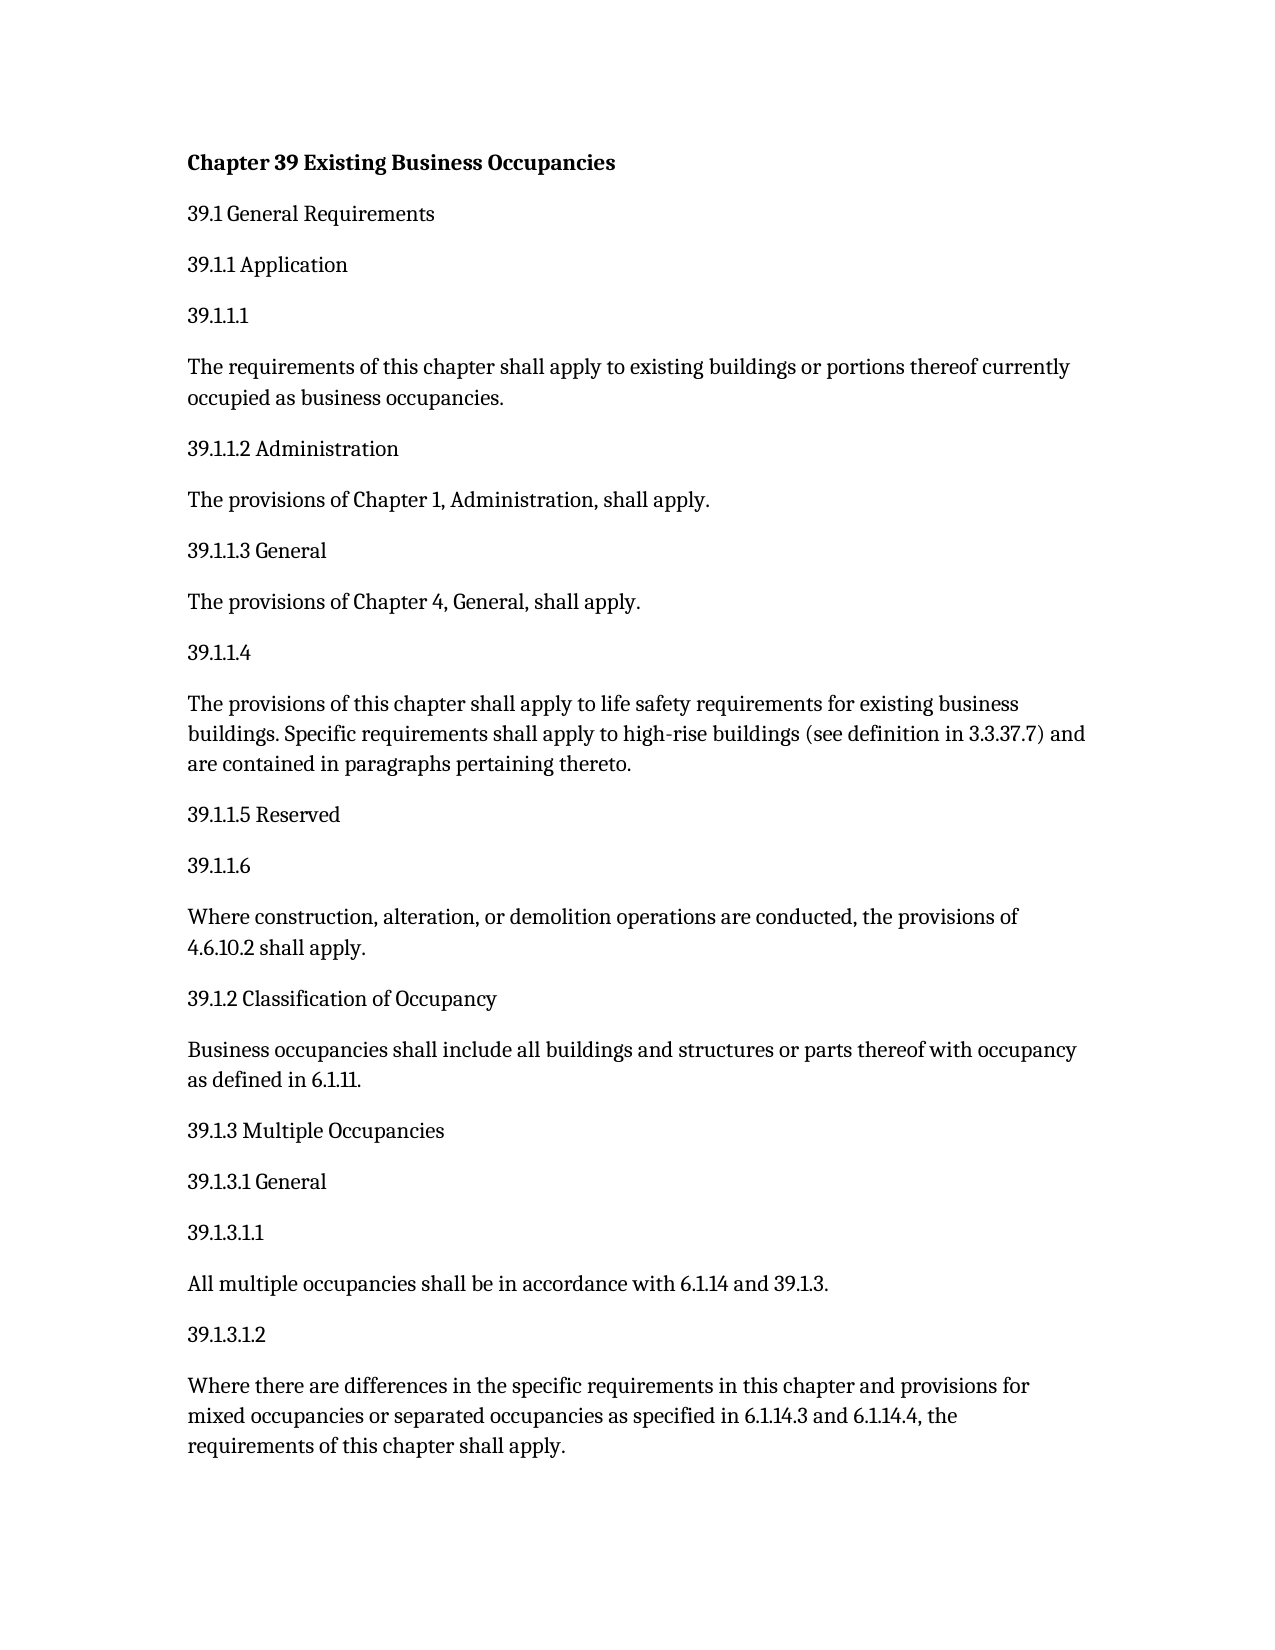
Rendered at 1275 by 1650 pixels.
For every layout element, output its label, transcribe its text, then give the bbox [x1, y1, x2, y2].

text 39.1.1.3 General [187, 537, 1087, 564]
text 39.1.3.1.2 [187, 1322, 1087, 1348]
text 39.1.2 Classification of Occupancy [187, 985, 1087, 1012]
text 39.1.1.4 [187, 639, 1087, 666]
text Business occupancies shall include all buildings and structures or parts thereof with occupancy as defined in 6.1.11. [187, 1036, 1087, 1093]
text The provisions of this chapter shall apply to life safety requirements for existing business buildings. Specific requirements shall apply to high-rise buildings (see definition in 3.3.37.7) and are contained in paragraphs pertaining thereto. [187, 691, 1087, 777]
text 39.1.1.2 Administration [187, 435, 1087, 462]
text The provisions of Chapter 1, Administration, shall apply. [187, 486, 1087, 513]
text 39.1.3.1 General [187, 1169, 1087, 1195]
text Chapter 39 Existing Business Occupancies [187, 150, 1087, 176]
text 39.1 General Requirements [187, 201, 1087, 227]
text 39.1.1.6 [187, 853, 1087, 879]
text 39.1.1 Application [187, 252, 1087, 278]
text 39.1.1.1 [187, 303, 1087, 329]
text 39.1.3.1.1 [187, 1220, 1087, 1246]
text All multiple occupancies shall be in accordance with 6.1.14 and 39.1.3. [187, 1271, 1087, 1297]
text 39.1.1.5 Reserved [187, 802, 1087, 828]
text Where there are differences in the specific requirements in this chapter and provisions for mixed occupancies or separated occupancies as specified in 6.1.14.3 and 6.1.14.4, the requirements of this chapter shall apply. [187, 1373, 1087, 1460]
text Where construction, alteration, or demolition operations are conducted, the provisions of 4.6.10.2 shall apply. [187, 904, 1087, 961]
text The provisions of Chapter 4, General, shall apply. [187, 588, 1087, 615]
text 39.1.3 Multiple Occupancies [187, 1118, 1087, 1144]
text The requirements of this chapter shall apply to existing buildings or portions thereof currently occupied as business occupancies. [187, 354, 1087, 411]
